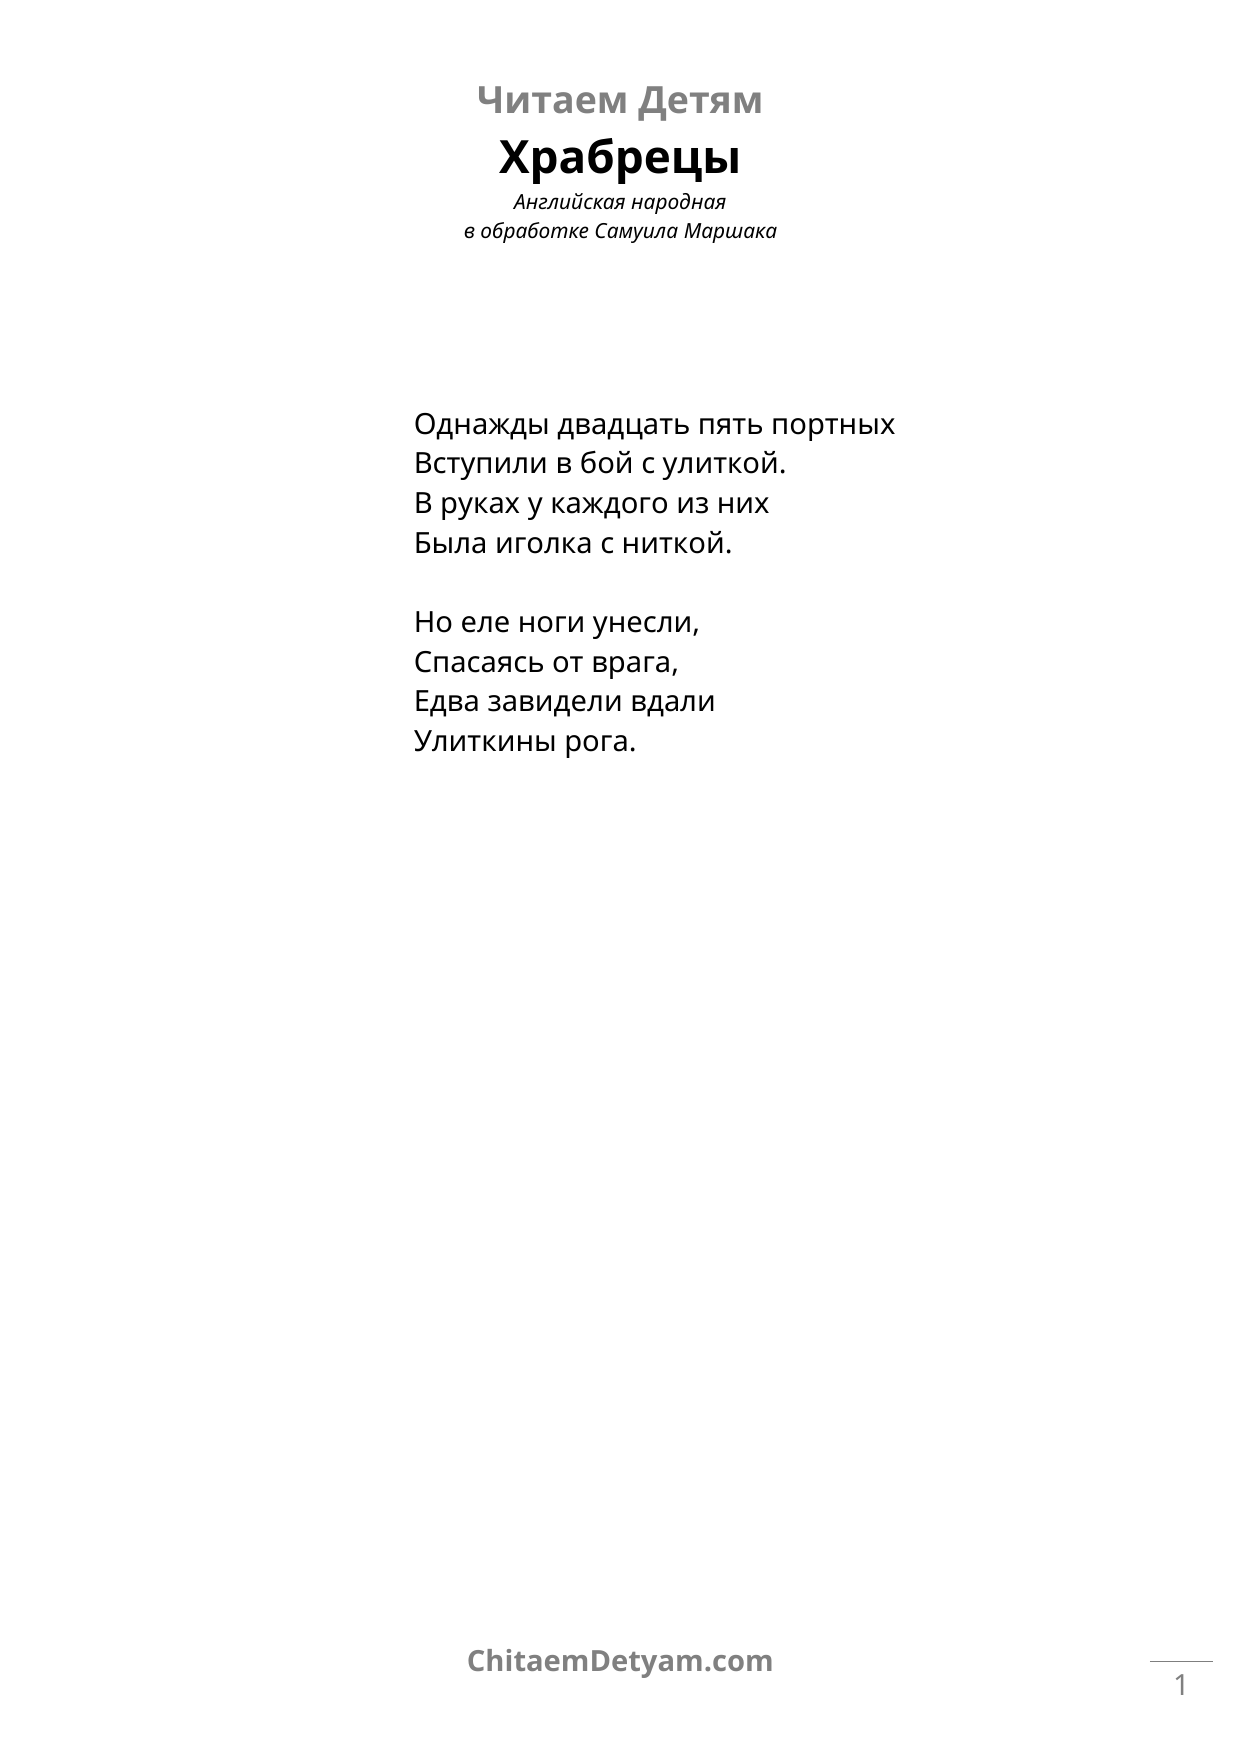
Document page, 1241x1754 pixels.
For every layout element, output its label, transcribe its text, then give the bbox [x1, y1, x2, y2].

text Была иголка с ниткой. [413, 522, 1122, 562]
text Однажды двадцать пять портных [413, 403, 1122, 443]
text Улиткины рога. [413, 720, 1122, 760]
text Храбрецы Английская народная в обработке Самуила Маршака [118, 125, 1122, 244]
text В руках у каждого из них [413, 482, 1122, 522]
text Но еле ноги унесли, [413, 601, 1122, 641]
text Спасаясь от врага, [413, 641, 1122, 681]
text Едва завидели вдали [413, 681, 1122, 720]
text Вступили в бой с улиткой. [413, 443, 1122, 482]
